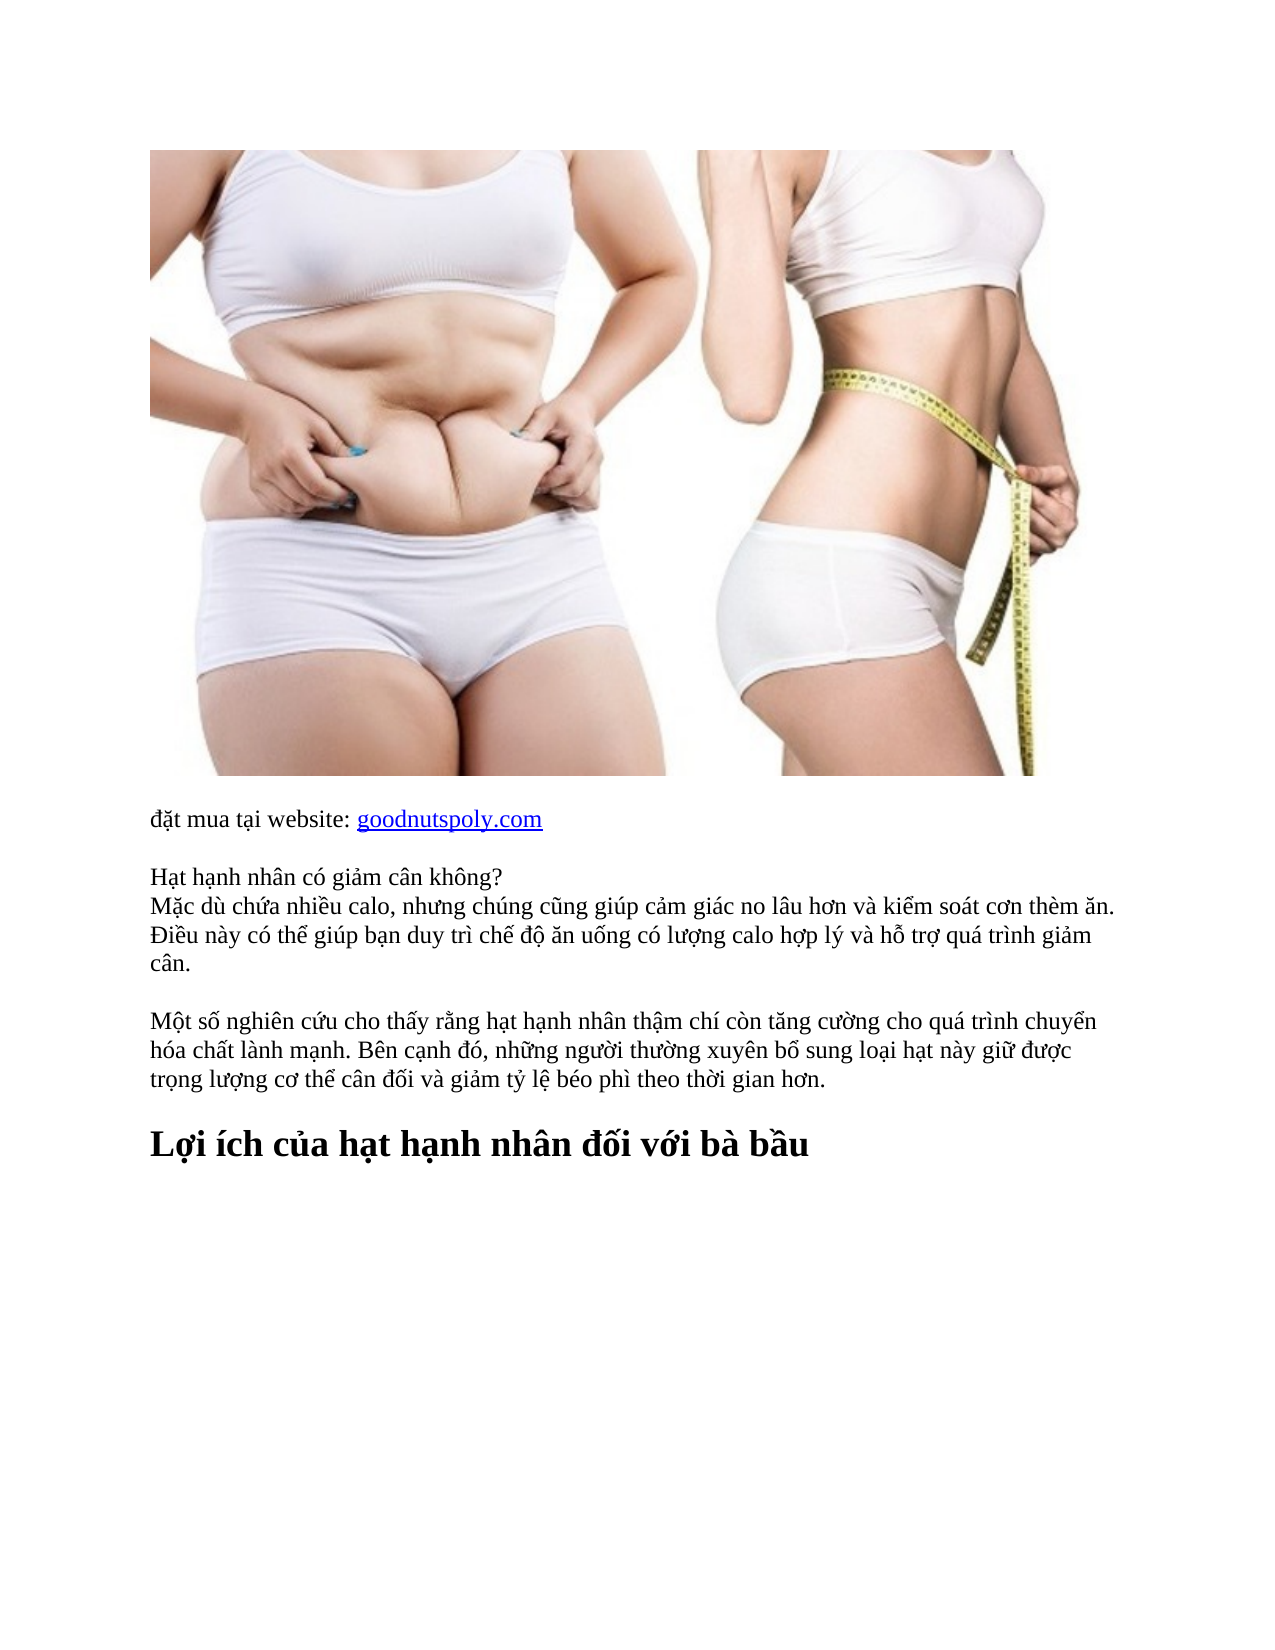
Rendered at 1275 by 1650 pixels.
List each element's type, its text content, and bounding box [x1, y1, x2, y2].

text Một số nghiên cứu cho thấy rằng hạt hạnh nhân thậm chí còn tăng cường cho quá trình chuyển hóa chất lành mạnh. Bên cạnh đó, những người thường xuyên bổ sung loại hạt này giữ được trọng lượng cơ thể cân đối và giảm tỷ lệ béo phì theo thời gian hơn. [150, 1006, 1125, 1093]
text Hạt hạnh nhân có giảm cân không? Mặc dù chứa nhiều calo, nhưng chúng cũng giúp cảm giác no lâu hơn và kiểm soát cơn thèm ăn. Điều này có thể giúp bạn duy trì chế độ ăn uống có lượng calo hợp lý và hỗ trợ quá trình giảm cân. [150, 862, 1125, 977]
text Lợi ích của hạt hạnh nhân đối với bà bầu [150, 1122, 1125, 1165]
text đặt mua tại website: goodnutspoly.com [150, 804, 1125, 833]
picture [150, 150, 1088, 776]
